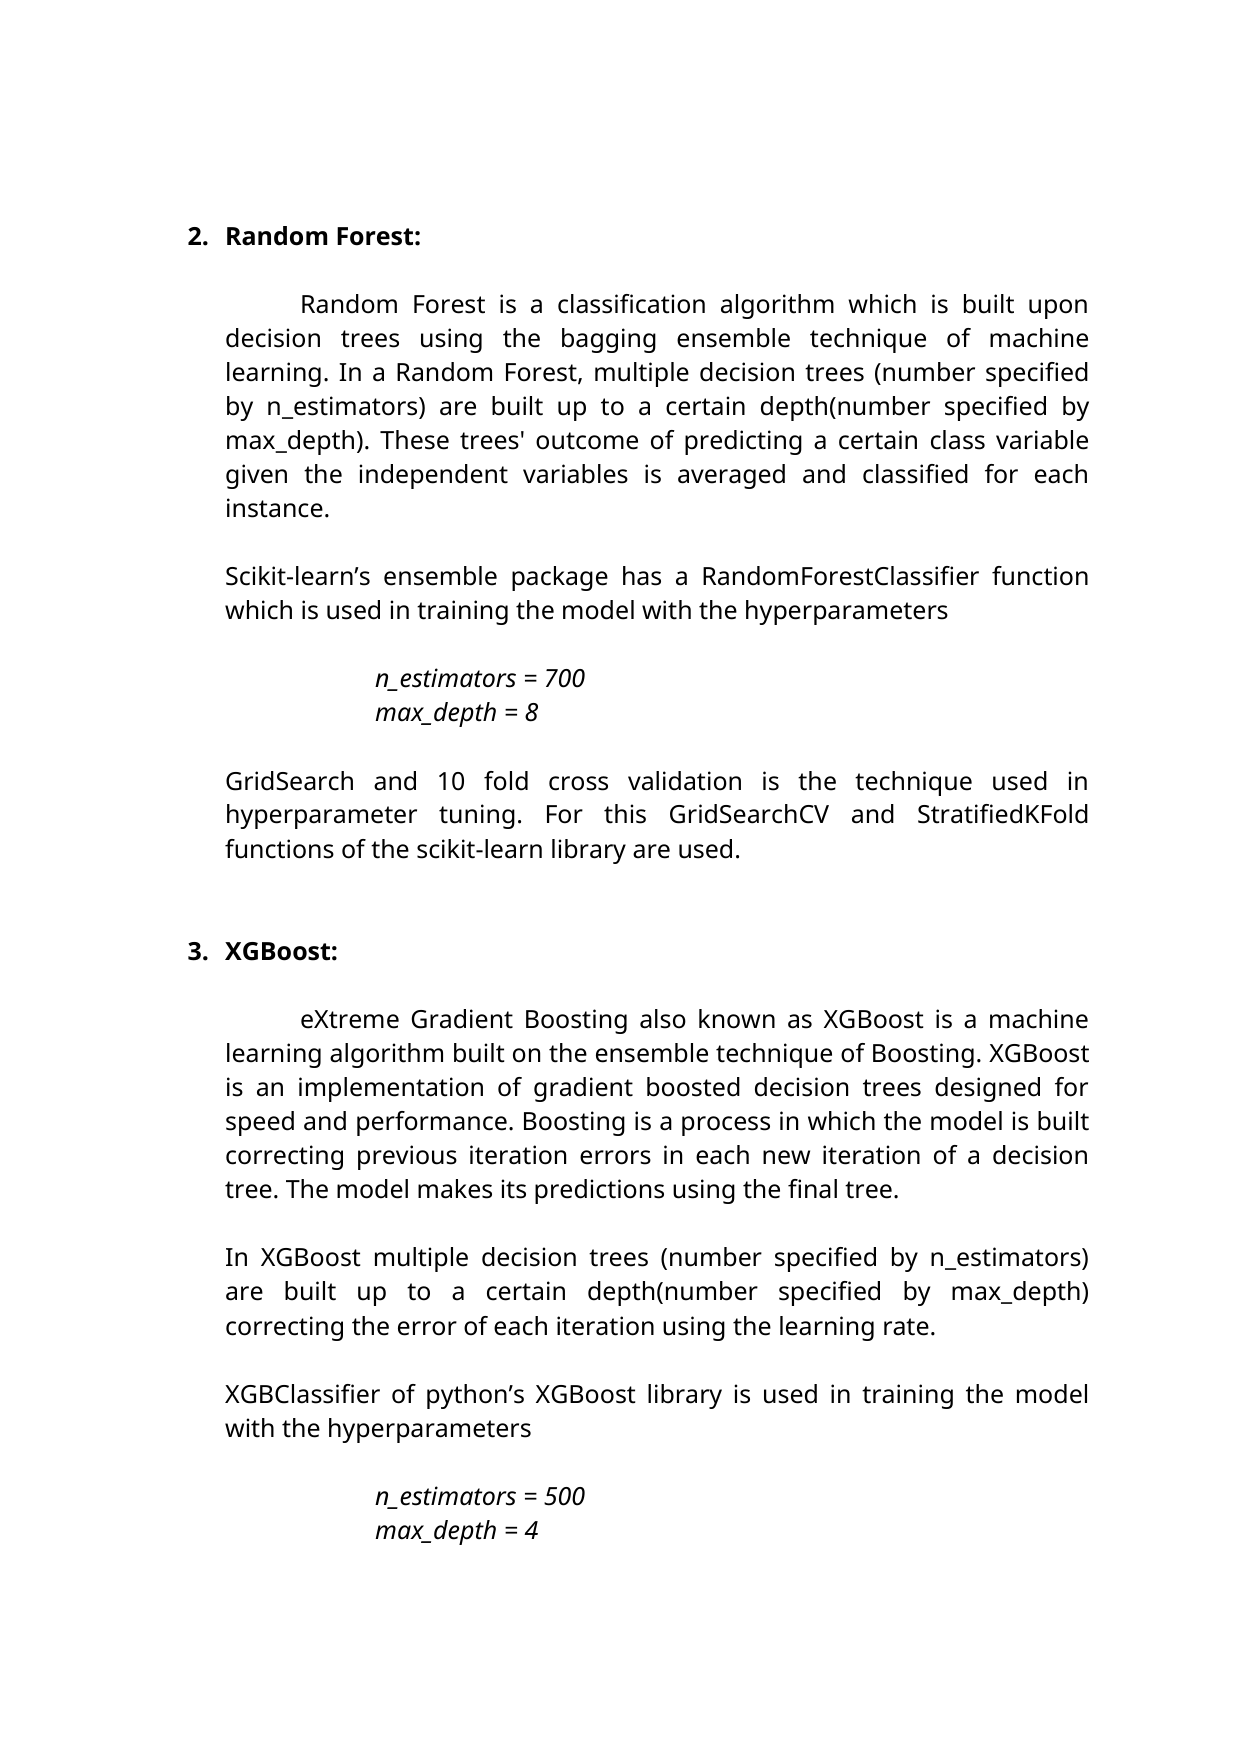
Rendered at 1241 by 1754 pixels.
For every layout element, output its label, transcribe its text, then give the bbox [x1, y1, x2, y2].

text In XGBoost multiple decision trees (number specified by n_estimators) are built up to a certain depth(number specified by max_depth) correcting the error of each iteration using the learning rate. [225, 1240, 1090, 1342]
text n_estimators = 500 [225, 1478, 1090, 1512]
text max_depth = 8 [300, 695, 1090, 729]
text XGBClassifier of python’s XGBoost library is used in training the model with the hyperparameters [225, 1376, 1090, 1444]
list XGBoost: [187, 933, 1090, 967]
text GridSearch and 10 fold cross validation is the technique used in hyperparameter tuning. For this GridSearchCV and StratifiedKFold functions of the scikit-learn library are used. [225, 763, 1090, 865]
text n_estimators = 700 [300, 661, 1090, 695]
text eXtreme Gradient Boosting also known as XGBoost is a machine learning algorithm built on the ensemble technique of Boosting. XGBoost is an implementation of gradient boosted decision trees designed for speed and performance. Boosting is a process in which the model is built correcting previous iteration errors in each new iteration of a decision tree. The model makes its predictions using the final tree. [225, 1002, 1090, 1206]
text Random Forest is a classification algorithm which is built upon decision trees using the bagging ensemble technique of machine learning. In a Random Forest, multiple decision trees (number specified by n_estimators) are built up to a certain depth(number specified by max_depth). These trees' outcome of predicting a certain class variable given the independent variables is averaged and classified for each instance. [225, 286, 1090, 525]
text Scikit-learn’s ensemble package has a RandomForestClassifier function which is used in training the model with the hyperparameters [225, 559, 1090, 627]
text max_depth = 4 [225, 1512, 1090, 1547]
list Random Forest: [187, 218, 1090, 252]
